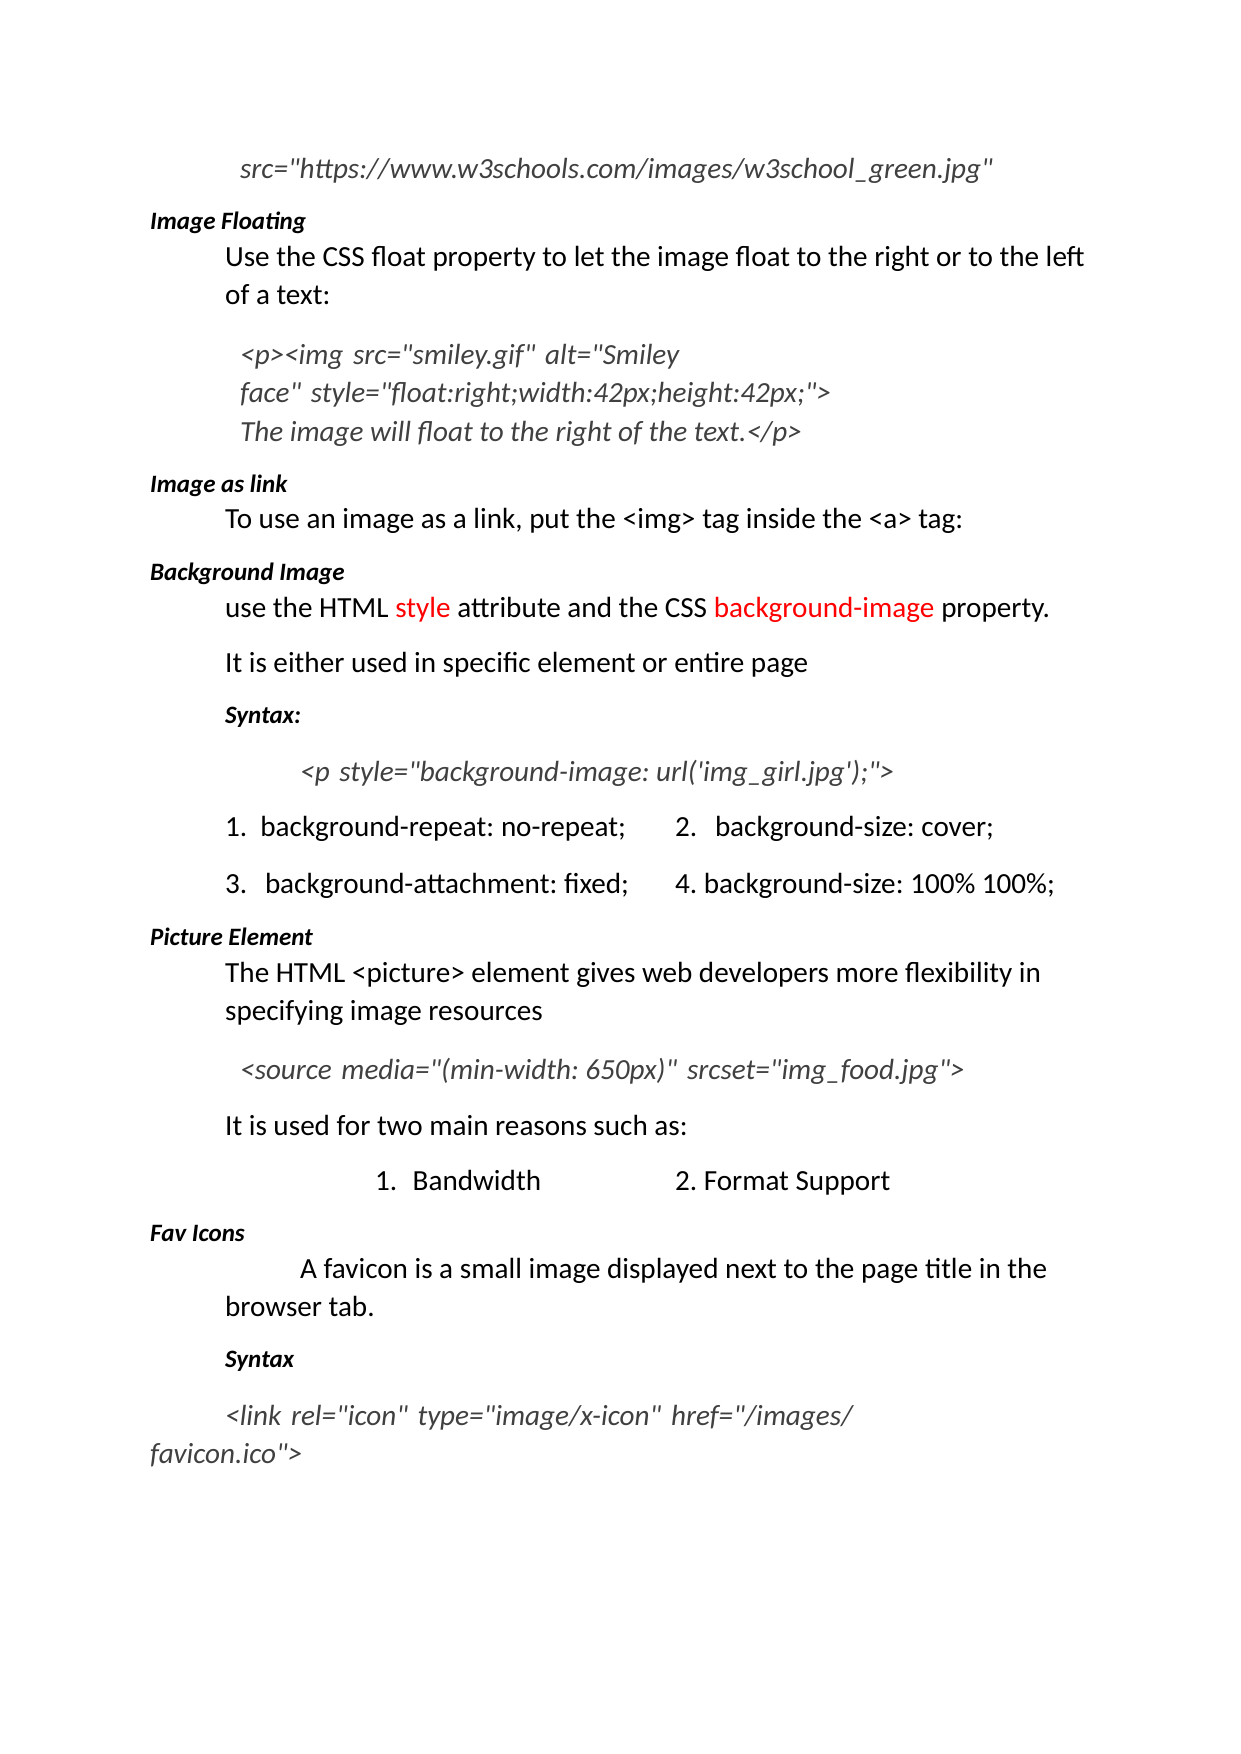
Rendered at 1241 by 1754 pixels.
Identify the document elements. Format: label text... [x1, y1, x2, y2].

text use the HTML style attribute and the CSS background-image property. [150, 589, 1090, 624]
text Syntax [150, 1343, 1090, 1374]
text It is used for two main reasons such as: [150, 1107, 1090, 1142]
text src="https://www.w3schools.com/images/w3school_green.jpg" [240, 150, 1000, 186]
subtitle Picture Element [150, 921, 1090, 951]
text 3. background-attachment: fixed; 4. background-size: 100% 100%; [150, 865, 1090, 901]
text The HTML <picture> element gives web developers more flexibility in specifying image resources [225, 954, 1090, 1028]
text To use an image as a link, put the <img> tag inside the <a> tag: [150, 501, 1090, 536]
list Bandwidth 2. Format Support [375, 1162, 1090, 1197]
subtitle Fav Icons [150, 1217, 1090, 1247]
text <p><img src="smiley.gif" alt="Smiley face" style="float:right;width:42px;height:42px;"> The image will float to the right of the text.</p> [240, 336, 1000, 448]
text A favicon is a small image displayed next to the page title in the browser tab. [225, 1250, 1090, 1324]
text <p style="background-image: url('img_girl.jpg');"> [240, 753, 1000, 788]
text Syntax: [150, 699, 1090, 729]
text <link rel="icon" type="image/x-icon" href="/images/favicon.ico"> [150, 1397, 1000, 1471]
text <source media="(min-width: 650px)" srcset="img_food.jpg"> [240, 1051, 1000, 1087]
text 1. background-repeat: no-repeat; 2. background-size: cover; [150, 808, 1090, 843]
subtitle Image as link [150, 468, 1090, 498]
text Use the CSS float property to let the image float to the right or to the left of a text: [225, 238, 1090, 312]
subtitle Image Floating [150, 205, 1090, 236]
subtitle Background Image [150, 556, 1090, 586]
text It is either used in specific element or entire page [150, 644, 1090, 679]
